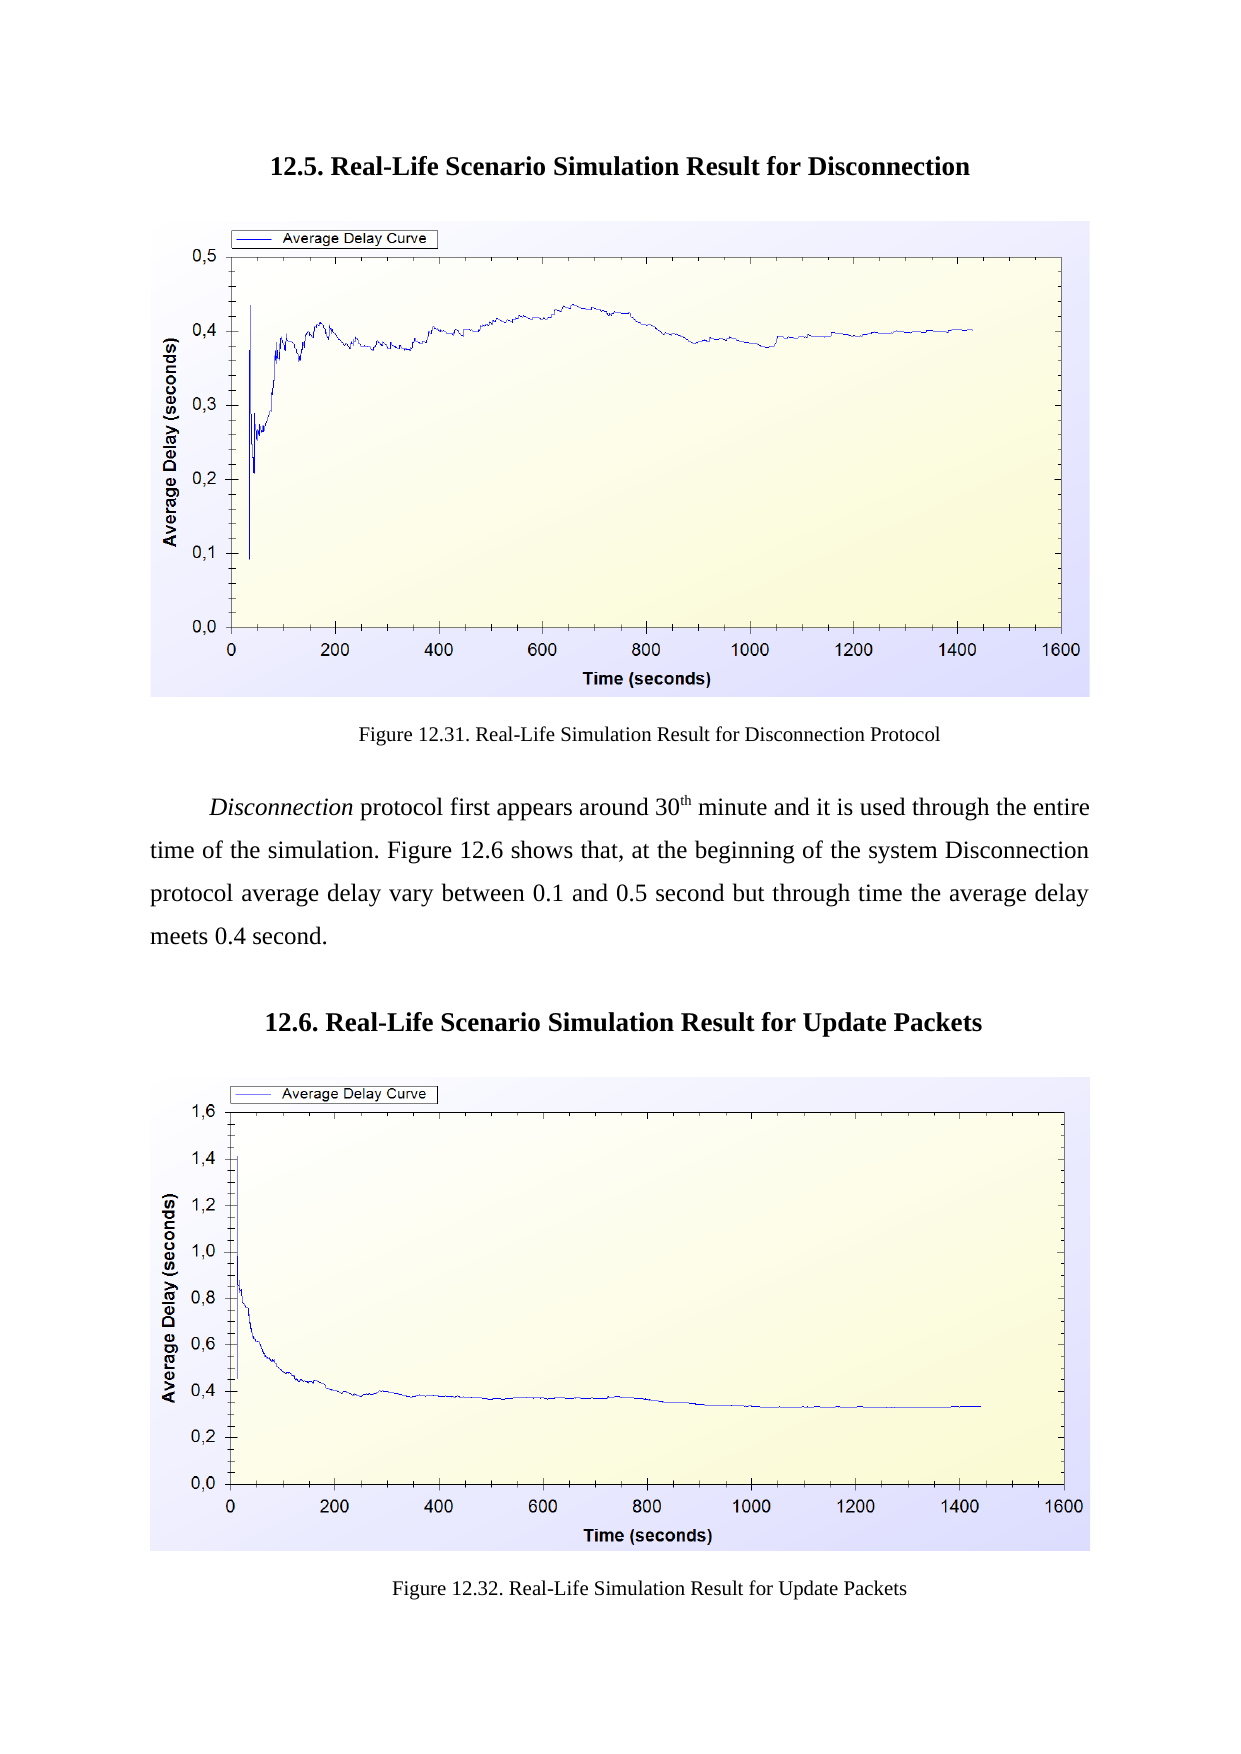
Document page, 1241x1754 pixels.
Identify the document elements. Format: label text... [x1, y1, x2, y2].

picture [150, 1077, 1091, 1551]
picture [150, 221, 1090, 697]
text Disconnection protocol first appears around 30th minute and it is used through the entire time of the simulation. Figure 12.6 shows that, at the beginning of the system Disconnection protocol average delay vary between 0.1 and 0.5 second but through time the average delay meets 0.4 second. [150, 792, 1090, 950]
subtitle 12.6. Real-Life Scenario Simulation Result for Update Packets [150, 1006, 1090, 1037]
subtitle 12.5. Real-Life Scenario Simulation Result for Disconnection [150, 150, 1090, 181]
